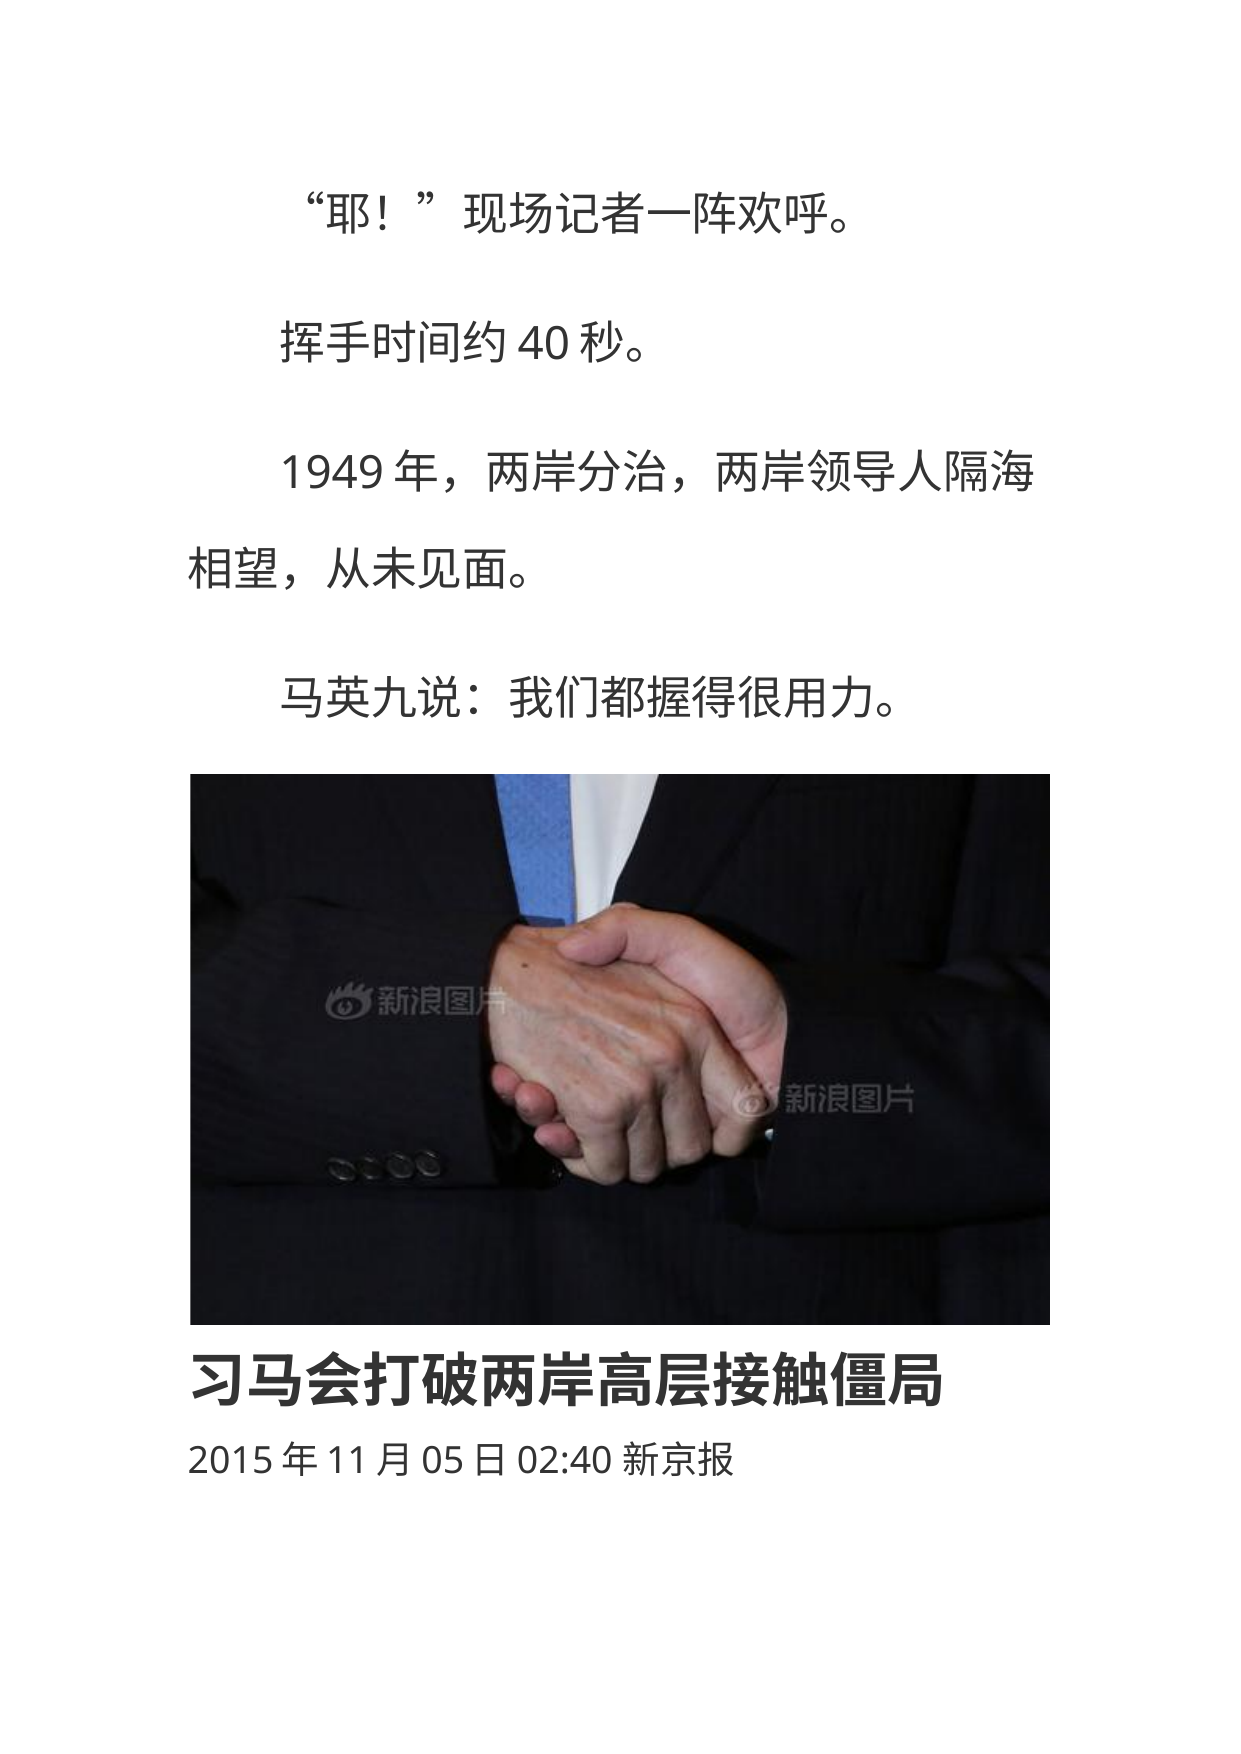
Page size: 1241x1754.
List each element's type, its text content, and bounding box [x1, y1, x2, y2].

text 挥手时间约40秒。 [187, 291, 1053, 388]
picture [190, 774, 1050, 1325]
text “耶！”现场记者一阵欢呼。 [187, 162, 1053, 259]
text 2015年11月05日02:40 新京报 [187, 1424, 1053, 1489]
text 马英九说：我们都握得很用力。 [187, 646, 1053, 743]
text 习马会打破两岸高层接触僵局 [187, 1327, 1053, 1424]
text 1949年，两岸分治，两岸领导人隔海相望，从未见面。 [187, 419, 1053, 614]
